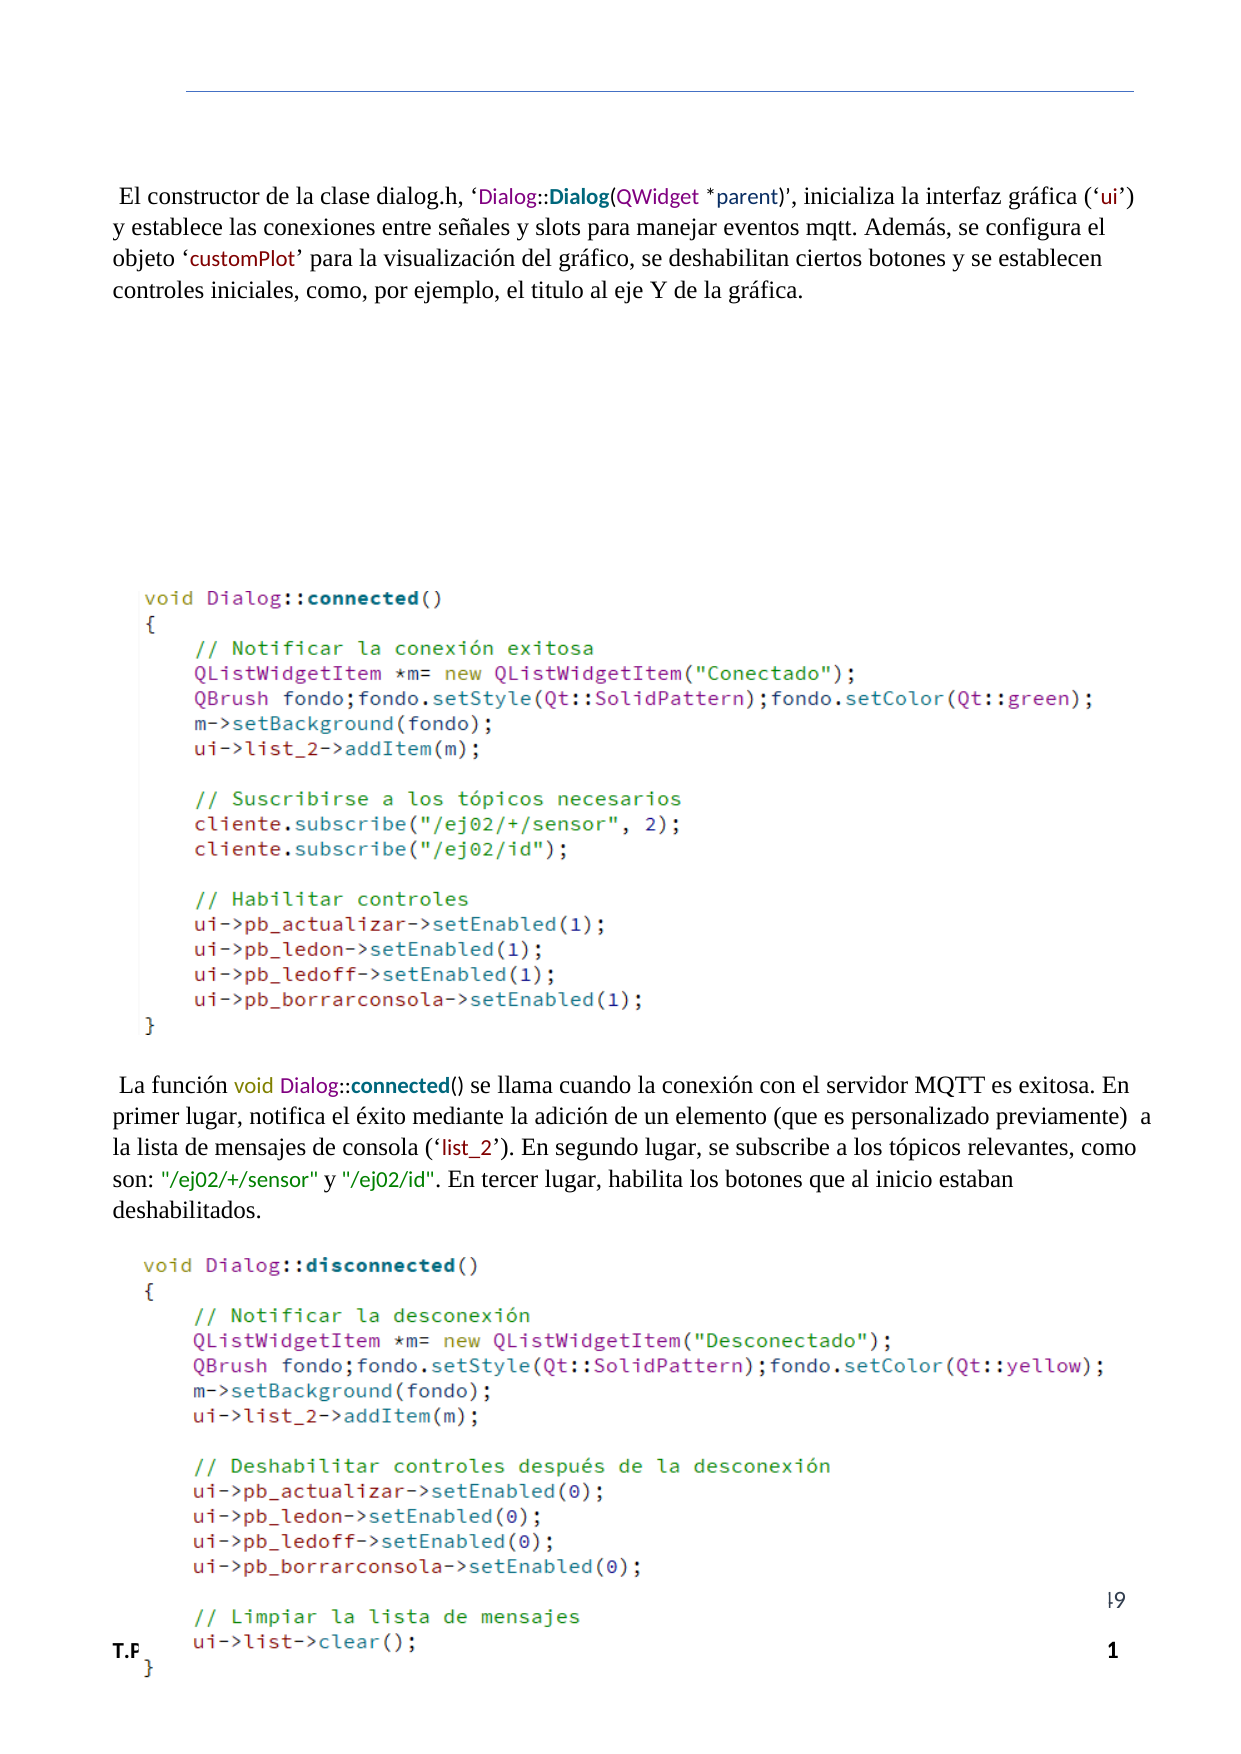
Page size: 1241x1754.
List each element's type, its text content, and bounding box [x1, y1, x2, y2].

picture [138, 591, 1129, 1035]
text El constructor de la clase dialog.h, ‘Dialog::Dialog(QWidget *parent)’, inicializa la interfaz gráfica (‘ui’) y establece las conexiones entre señales y slots para manejar eventos mqtt. Además, se configura el objeto ‘customPlot’ para la visualización del gráfico, se deshabilitan ciertos botones y se establecen controles iniciales, como, por ejemplo, el titulo al eje Y de la gráfica. [112, 181, 1152, 303]
picture [138, 1257, 1109, 1681]
text La función void Dialog::connected() se llama cuando la conexión con el servidor MQTT es exitosa. En primer lugar, notifica el éxito mediante la adición de un elemento (que es personalizado previamente) a la lista de mensajes de consola (‘list_2’). En segundo lugar, se subscribe a los tópicos relevantes, como son: "/ej02/+/sensor" y "/ej02/id". En tercer lugar, habilita los botones que al inicio estaban deshabilitados. [112, 1070, 1152, 1224]
